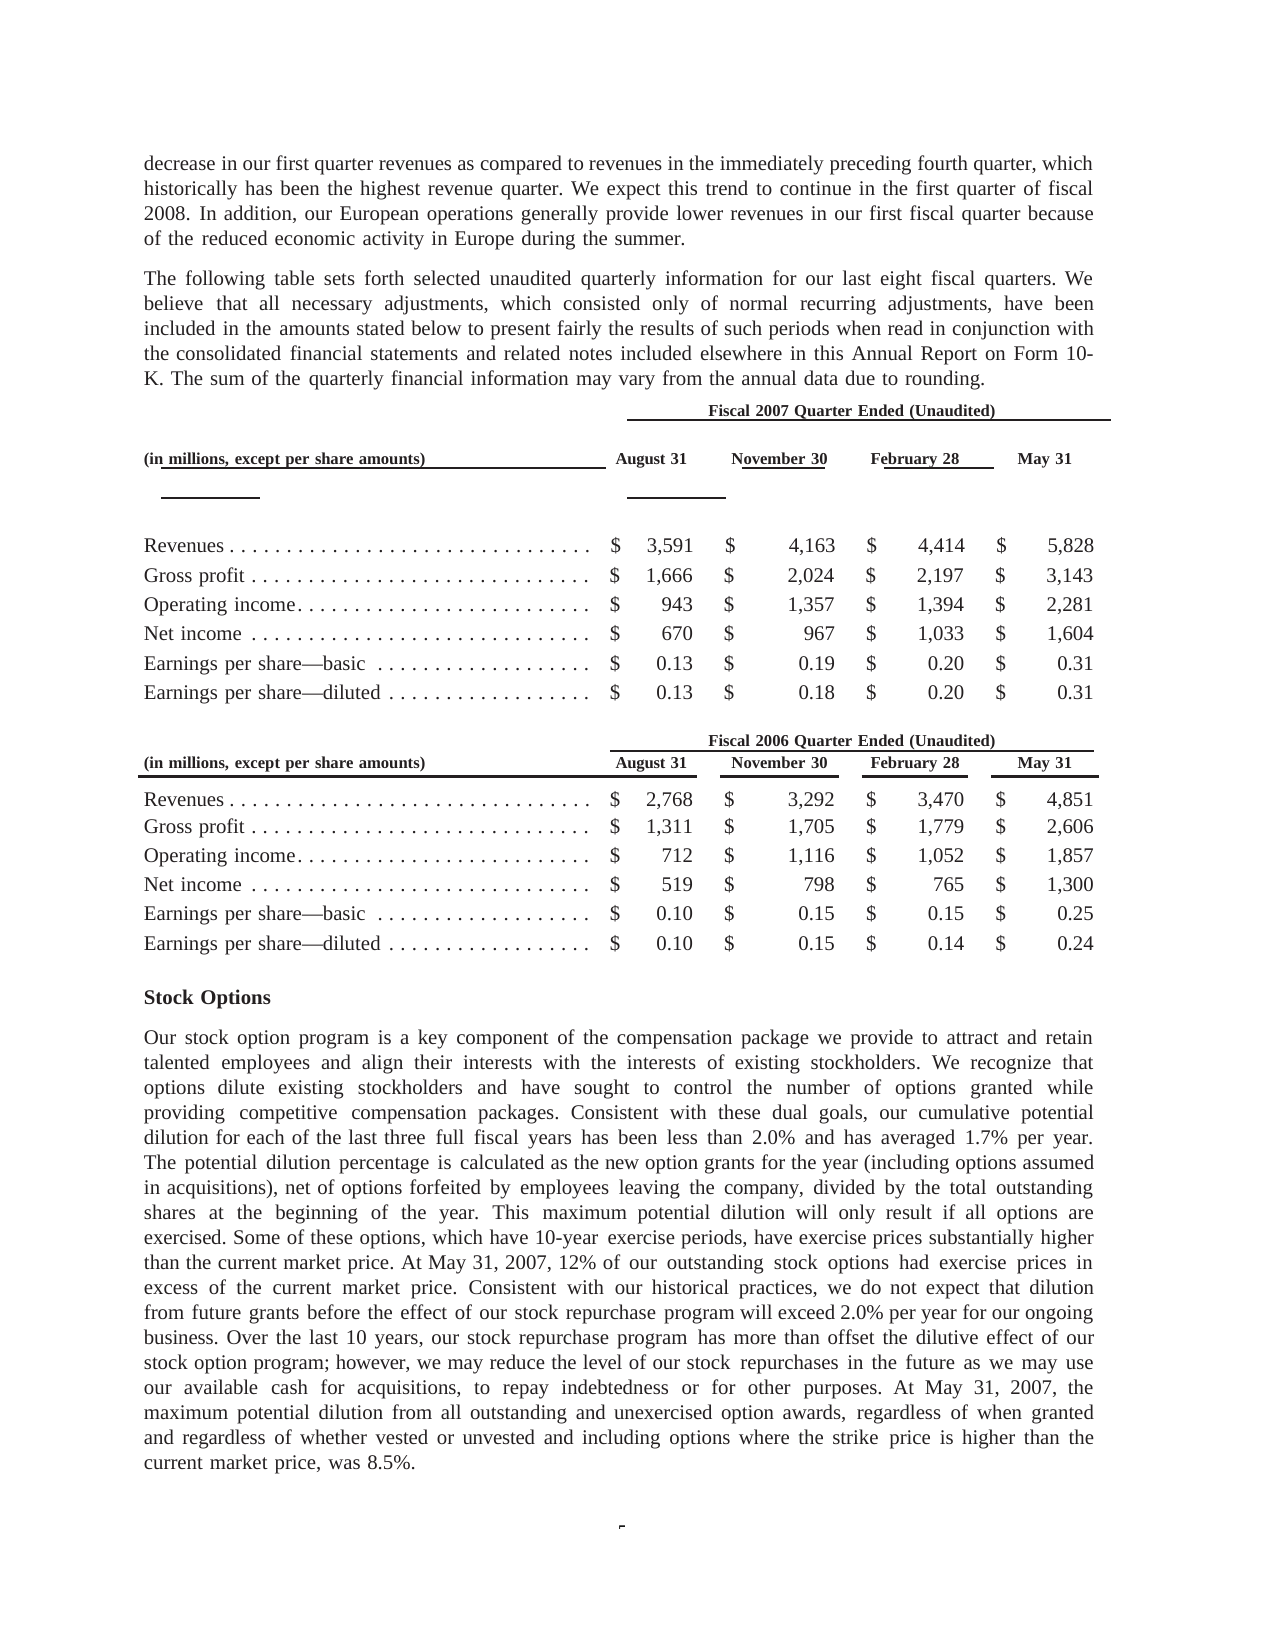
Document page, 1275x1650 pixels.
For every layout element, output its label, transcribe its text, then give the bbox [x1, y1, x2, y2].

text Fiscal 2006 Quarter Ended (Unaudited) [708, 730, 1110, 749]
text Earnings per share—basic . . . . . . . . . . . . . . . . . . . $ 0.13 $ 0.19 $ 0.20 $ 0.31 [144, 651, 1110, 674]
text The following table sets forth selected unaudited quarterly information for our last eight fiscal quarters. We believe that all necessary adjustments, which consisted only of normal recurring adjustments, have been included in the amounts stated below to present fairly the results of such periods when read in conjunction with the consolidated financial statements and related notes included elsewhere in this Annual Report on Form 10-K. The sum of the quarterly financial information may vary from the annual data due to rounding. [144, 265, 1094, 389]
text Revenues . . . . . . . . . . . . . . . . . . . . . . . . . . . . . . . . $ 3,591 $ 4,163 $ 4,414 $ 5,828 [144, 533, 1110, 557]
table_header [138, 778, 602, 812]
text decrease in our first quarter revenues as compared to revenues in the immediately preceding fourth quarter, which historically has been the highest revenue quarter. We expect this trend to continue in the first quarter of fiscal 2008. In addition, our European operations generally provide lower revenues in our first fiscal quarter because of the reduced economic activity in Europe during the summer. [144, 151, 1094, 249]
text Gross profit . . . . . . . . . . . . . . . . . . . . . . . . . . . . . . $ 1,666 $ 2,024 $ 2,197 $ 3,143 [144, 563, 1110, 587]
text Fiscal 2007 Quarter Ended (Unaudited) [708, 401, 1110, 420]
text (in millions, except per share amounts) August 31 November 30 February 28 May 31 [144, 449, 1110, 468]
text Earnings per share—diluted . . . . . . . . . . . . . . . . . . $ 0.13 $ 0.18 $ 0.20 $ 0.31 [144, 680, 1110, 704]
text Our stock option program is a key component of the compensation package we provide to attract and retain talented employees and align their interests with the interests of existing stockholders. We recognize that options dilute existing stockholders and have sought to control the number of options granted while providing competitive compensation packages. Consistent with these dual goals, our cumulative potential dilution for each of the last three full fiscal years has been less than 2.0% and has averaged 1.7% per year. The potential dilution percentage is calculated as the new option grants for the year (including options assumed in acquisitions), net of options forfeited by employees leaving the company, divided by the total outstanding shares at the beginning of the year. This maximum potential dilution will only result if all options are exercised. Some of these options, which have 10-year exercise periods, have exercise prices substantially higher than the current market price. At May 31, 2007, 12% of our outstanding stock options had exercise prices in excess of the current market price. Consistent with our historical practices, we do not expect that dilution from future grants before the effect of our stock repurchase program will exceed 2.0% per year for our ongoing business. Over the last 10 years, our stock repurchase program has more than offset the dilutive effect of our stock option program; however, we may reduce the level of our stock repurchases in the future as we may use our available cash for acquisitions, to repay indebtedness or for other purposes. At May 31, 2007, the maximum potential dilution from all outstanding and unexercised option awards, regardless of when granted and regardless of whether vested or unvested and including options where the strike price is higher than the current market price, was 8.5%. [144, 1025, 1094, 1474]
text Net income . . . . . . . . . . . . . . . . . . . . . . . . . . . . . . $ 670 $ 967 $ 1,033 $ 1,604 [144, 621, 1110, 645]
subtitle Stock Options [144, 985, 1110, 1009]
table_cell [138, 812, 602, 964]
text (in millions, except per share amounts) August 31 November 30 February 28 May 31 [144, 753, 1110, 772]
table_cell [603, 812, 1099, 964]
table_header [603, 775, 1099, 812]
text Operating income. . . . . . . . . . . . . . . . . . . . . . . . . . $ 943 $ 1,357 $ 1,394 $ 2,281 [144, 592, 1110, 616]
